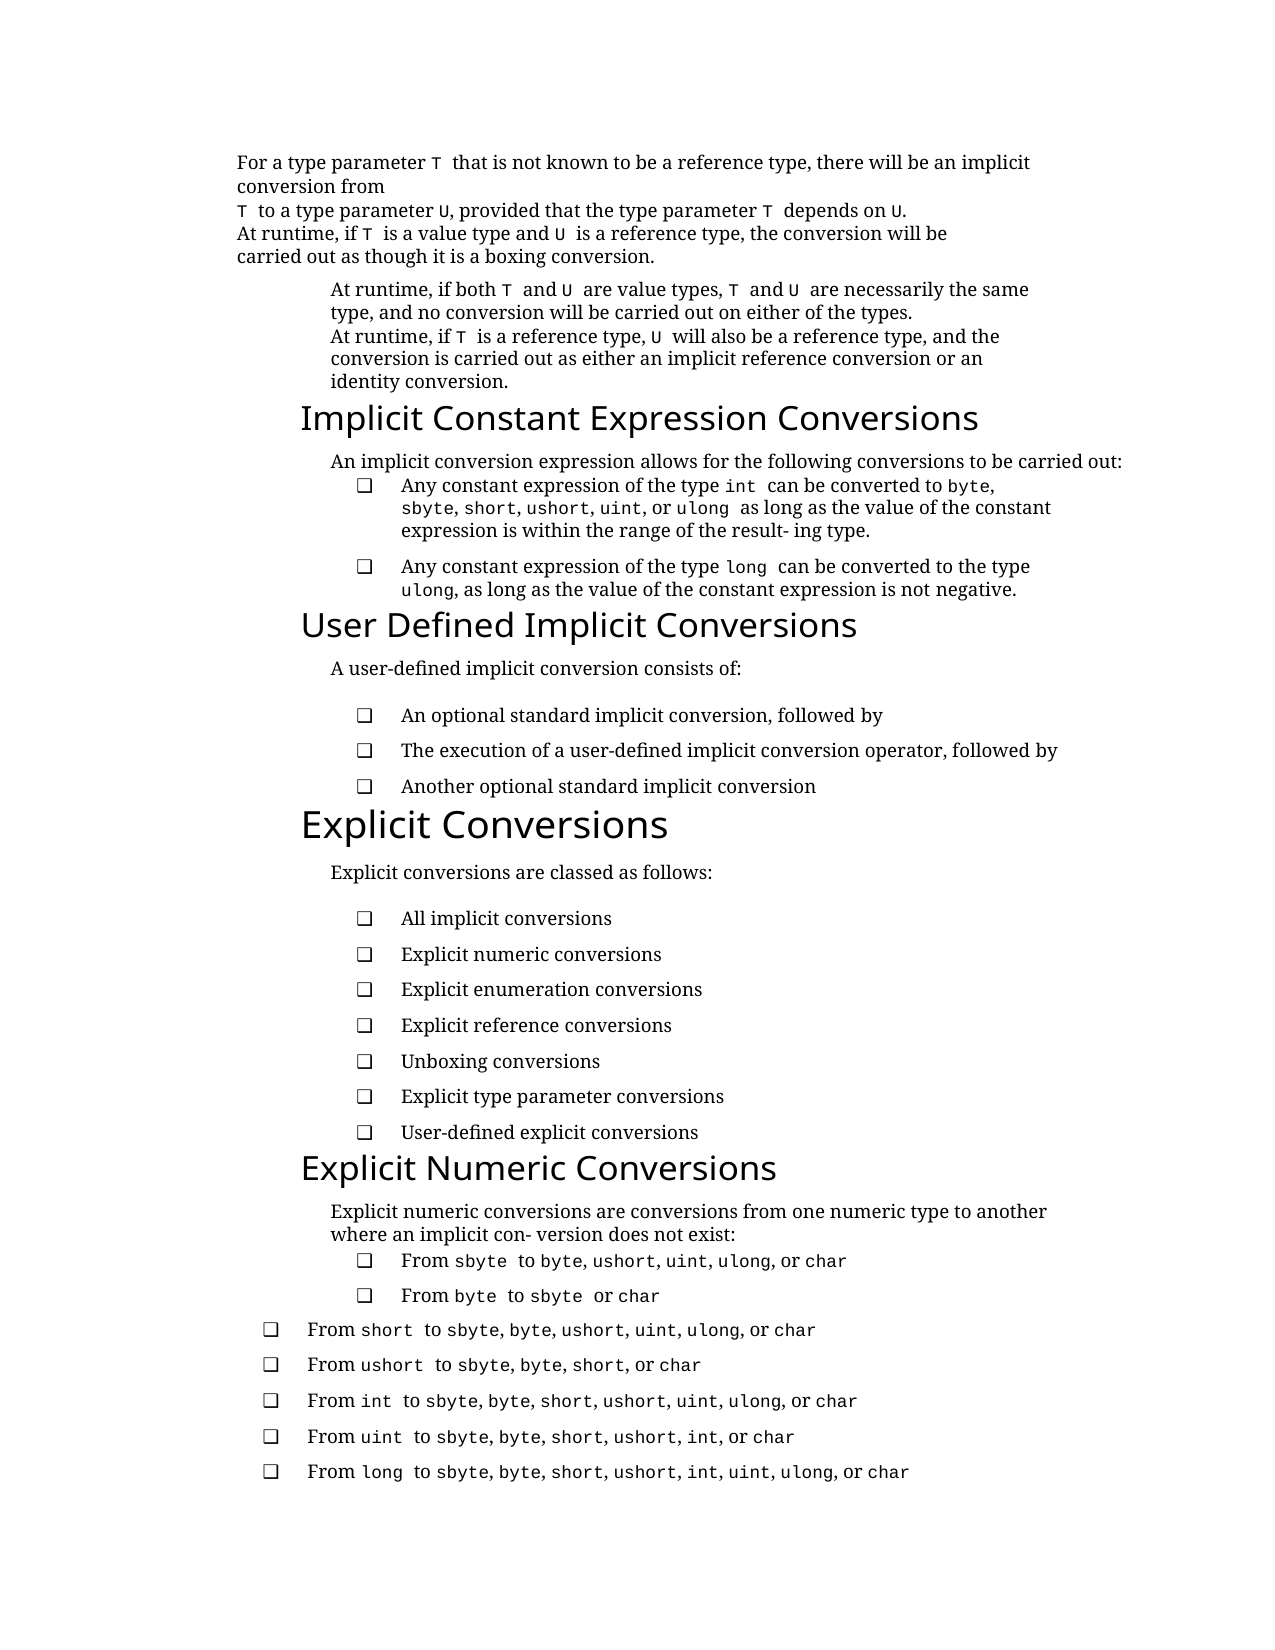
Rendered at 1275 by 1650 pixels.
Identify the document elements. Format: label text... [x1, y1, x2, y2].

text A user-defined implicit conversion consists of: [330, 656, 1125, 681]
text For a type parameter T that is not known to be a reference type, there will be an implicit conversion from [237, 150, 1125, 198]
list Explicit reference conversions [356, 1012, 1125, 1038]
text At runtime, if T is a reference type, U will also be a reference type, and the conversion is carried out as either an implicit reference conversion or an identity conversion. [330, 325, 1041, 394]
list All implicit conversions [356, 905, 1125, 931]
list Any constant expression of the type int can be converted to byte, sbyte, short, ushort, uint, or ulong as long as the value of the constant expression is within the range of the result- ing type. [356, 474, 1054, 543]
subtitle Implicit Constant Expression Conversions [300, 394, 1125, 440]
list From sbyte to byte, ushort, uint, ulong, or char [356, 1247, 1125, 1272]
list Explicit type parameter conversions [356, 1084, 1125, 1109]
text T to a type parameter U, provided that the type parameter T depends on U. [237, 198, 1125, 222]
list Unboxing conversions [356, 1048, 1125, 1073]
list Explicit enumeration conversions [356, 977, 1125, 1002]
list From int to sbyte, byte, short, ushort, uint, ulong, or char [262, 1387, 1125, 1413]
list User-defined explicit conversions [356, 1119, 1125, 1145]
list From uint to sbyte, byte, short, ushort, int, or char [262, 1423, 1125, 1449]
list From byte to sbyte or char [356, 1282, 1125, 1308]
text At runtime, if both T and U are value types, T and U are necessarily the same type, and no conversion will be carried out on either of the types. [330, 278, 1033, 325]
list An optional standard implicit conversion, followed by [356, 702, 1125, 727]
list From short to sbyte, byte, ushort, uint, ulong, or char [262, 1316, 1125, 1342]
list From long to sbyte, byte, short, ushort, int, uint, ulong, or char [262, 1459, 1125, 1484]
text Explicit numeric conversions are conversions from one numeric type to another where an implicit con- version does not exist: [330, 1200, 1050, 1247]
list From ushort to sbyte, byte, short, or char [262, 1352, 1125, 1377]
text An implicit conversion expression allows for the following conversions to be carried out: [330, 448, 1125, 474]
subtitle User Defined Implicit Conversions [300, 602, 1125, 647]
list Explicit numeric conversions [356, 941, 1125, 967]
subtitle Explicit Conversions [300, 799, 1125, 850]
list Another optional standard implicit conversion [356, 773, 1125, 799]
subtitle Explicit Numeric Conversions [300, 1145, 1125, 1190]
text Explicit conversions are classed as follows: [330, 859, 1125, 885]
text At runtime, if T is a value type and U is a reference type, the conversion will be carried out as though it is a boxing conversion. [237, 222, 973, 268]
list The execution of a user-defined implicit conversion operator, followed by [356, 737, 1125, 763]
list Any constant expression of the type long can be converted to the type ulong, as long as the value of the constant expression is not negative. [356, 556, 1032, 602]
